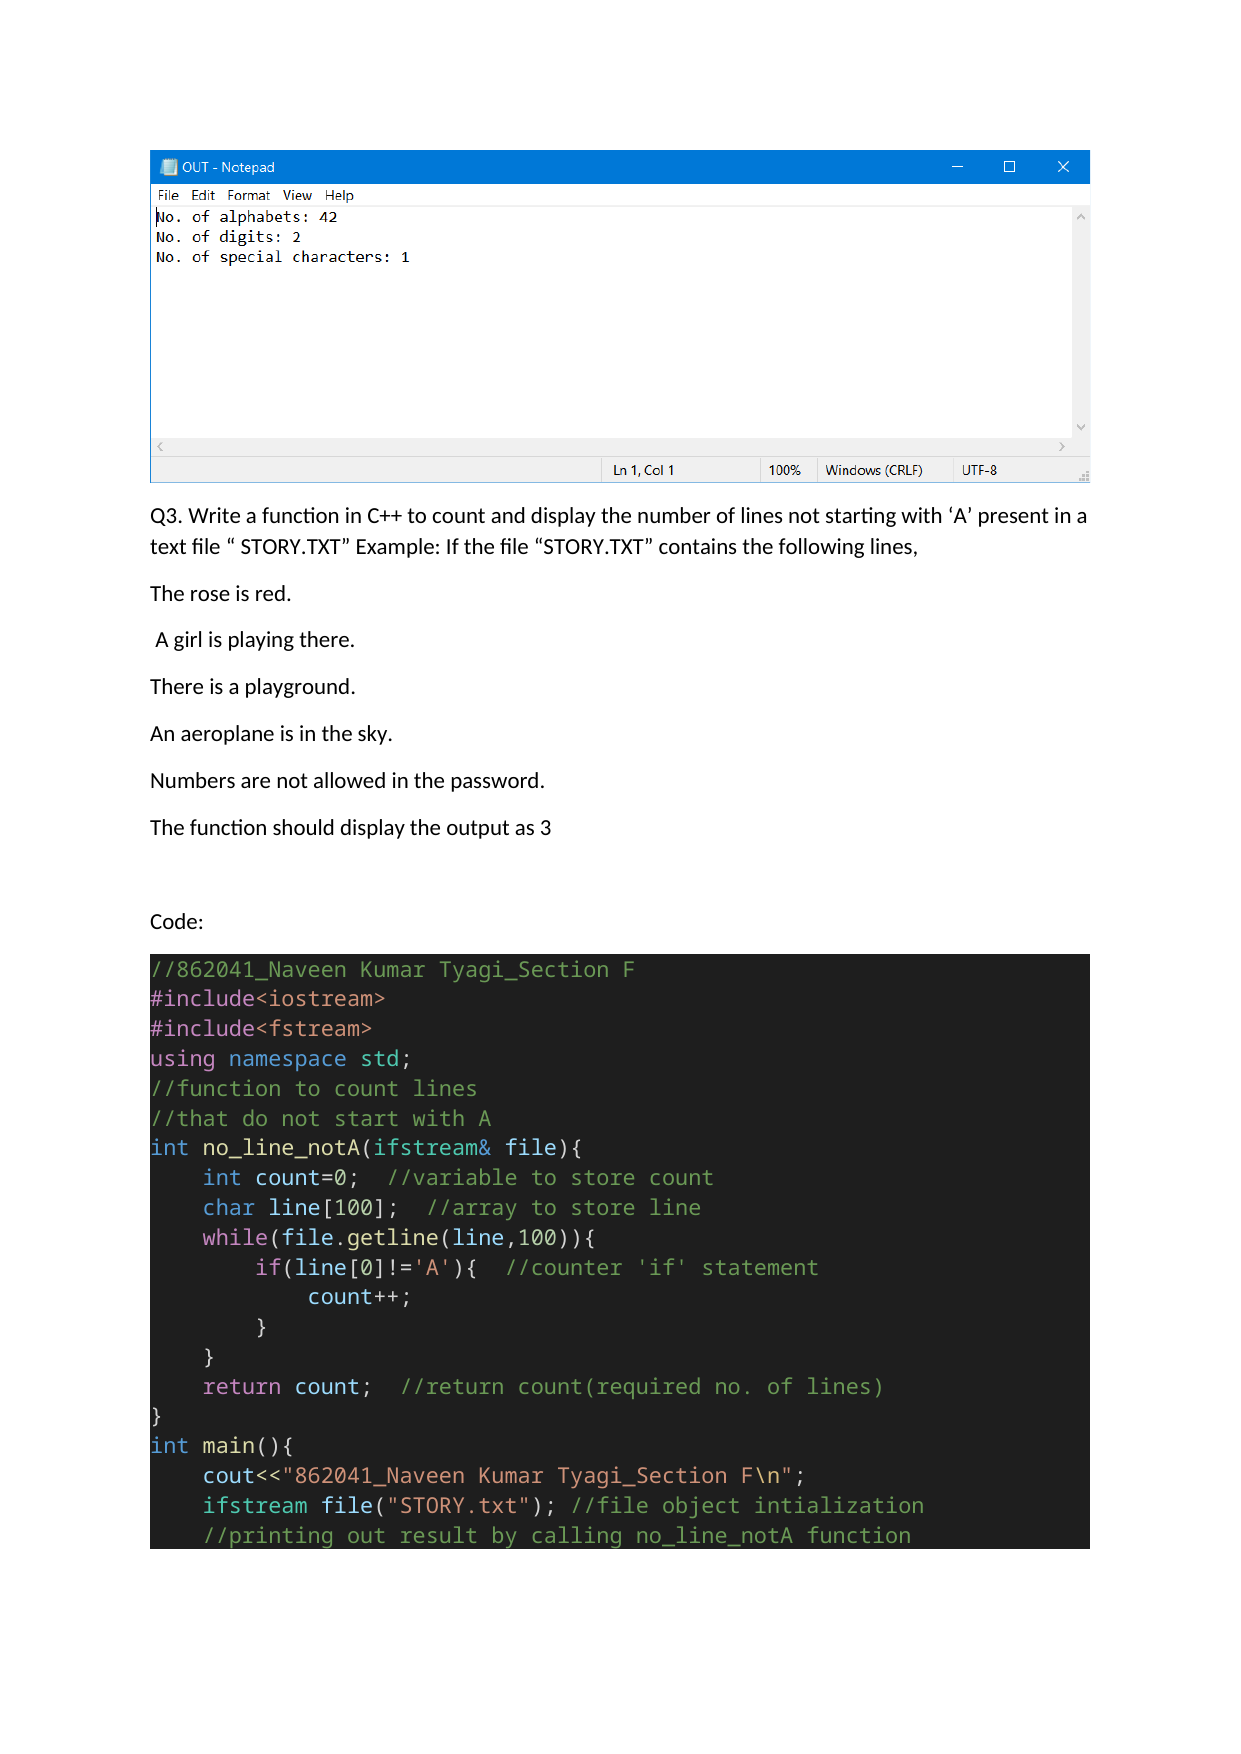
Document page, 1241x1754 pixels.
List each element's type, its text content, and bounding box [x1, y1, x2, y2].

text } [150, 1341, 1090, 1371]
text //862041_Naveen Kumar Tyagi_Section F [150, 954, 1090, 983]
text The rose is red. [150, 579, 1090, 607]
text A girl is playing there. [150, 626, 1090, 653]
text if(line[0]!='A'){ //counter 'if' statement [150, 1252, 1090, 1281]
text int main(){ [150, 1430, 1090, 1460]
text return count; //return count(required no. of lines) [150, 1371, 1090, 1401]
text Code: [150, 907, 1090, 935]
text } [150, 1401, 1090, 1430]
text #include<iostream> [150, 983, 1090, 1013]
text count++; [150, 1281, 1090, 1311]
picture [150, 150, 1091, 483]
text There is a playground. [150, 672, 1090, 700]
text The function should display the output as 3 [150, 813, 1090, 841]
text //printing out result by calling no_line_notA function [150, 1520, 1090, 1549]
text Q3. Write a function in C++ to count and display the number of lines not starting with ‘A’ present in a text file “ STORY.TXT” Example: If the file “STORY.TXT” contains the following lines, [150, 502, 1090, 560]
text #include<fstream> [150, 1013, 1090, 1043]
text while(file.getline(line,100)){ [150, 1222, 1090, 1252]
text //that do not start with A [150, 1103, 1090, 1132]
text An aeroplane is in the sky. [150, 719, 1090, 747]
text int no_line_notA(ifstream& file){ [150, 1132, 1090, 1162]
text cout<<"862041_Naveen Kumar Tyagi_Section F\n"; [150, 1460, 1090, 1490]
text using namespace std; [150, 1043, 1090, 1073]
text int count=0; //variable to store count [150, 1162, 1090, 1192]
text } [150, 1311, 1090, 1341]
text //function to count lines [150, 1073, 1090, 1103]
text ifstream file("STORY.txt"); //file object intialization [150, 1490, 1090, 1520]
text Numbers are not allowed in the password. [150, 766, 1090, 794]
text char line[100]; //array to store line [150, 1192, 1090, 1222]
